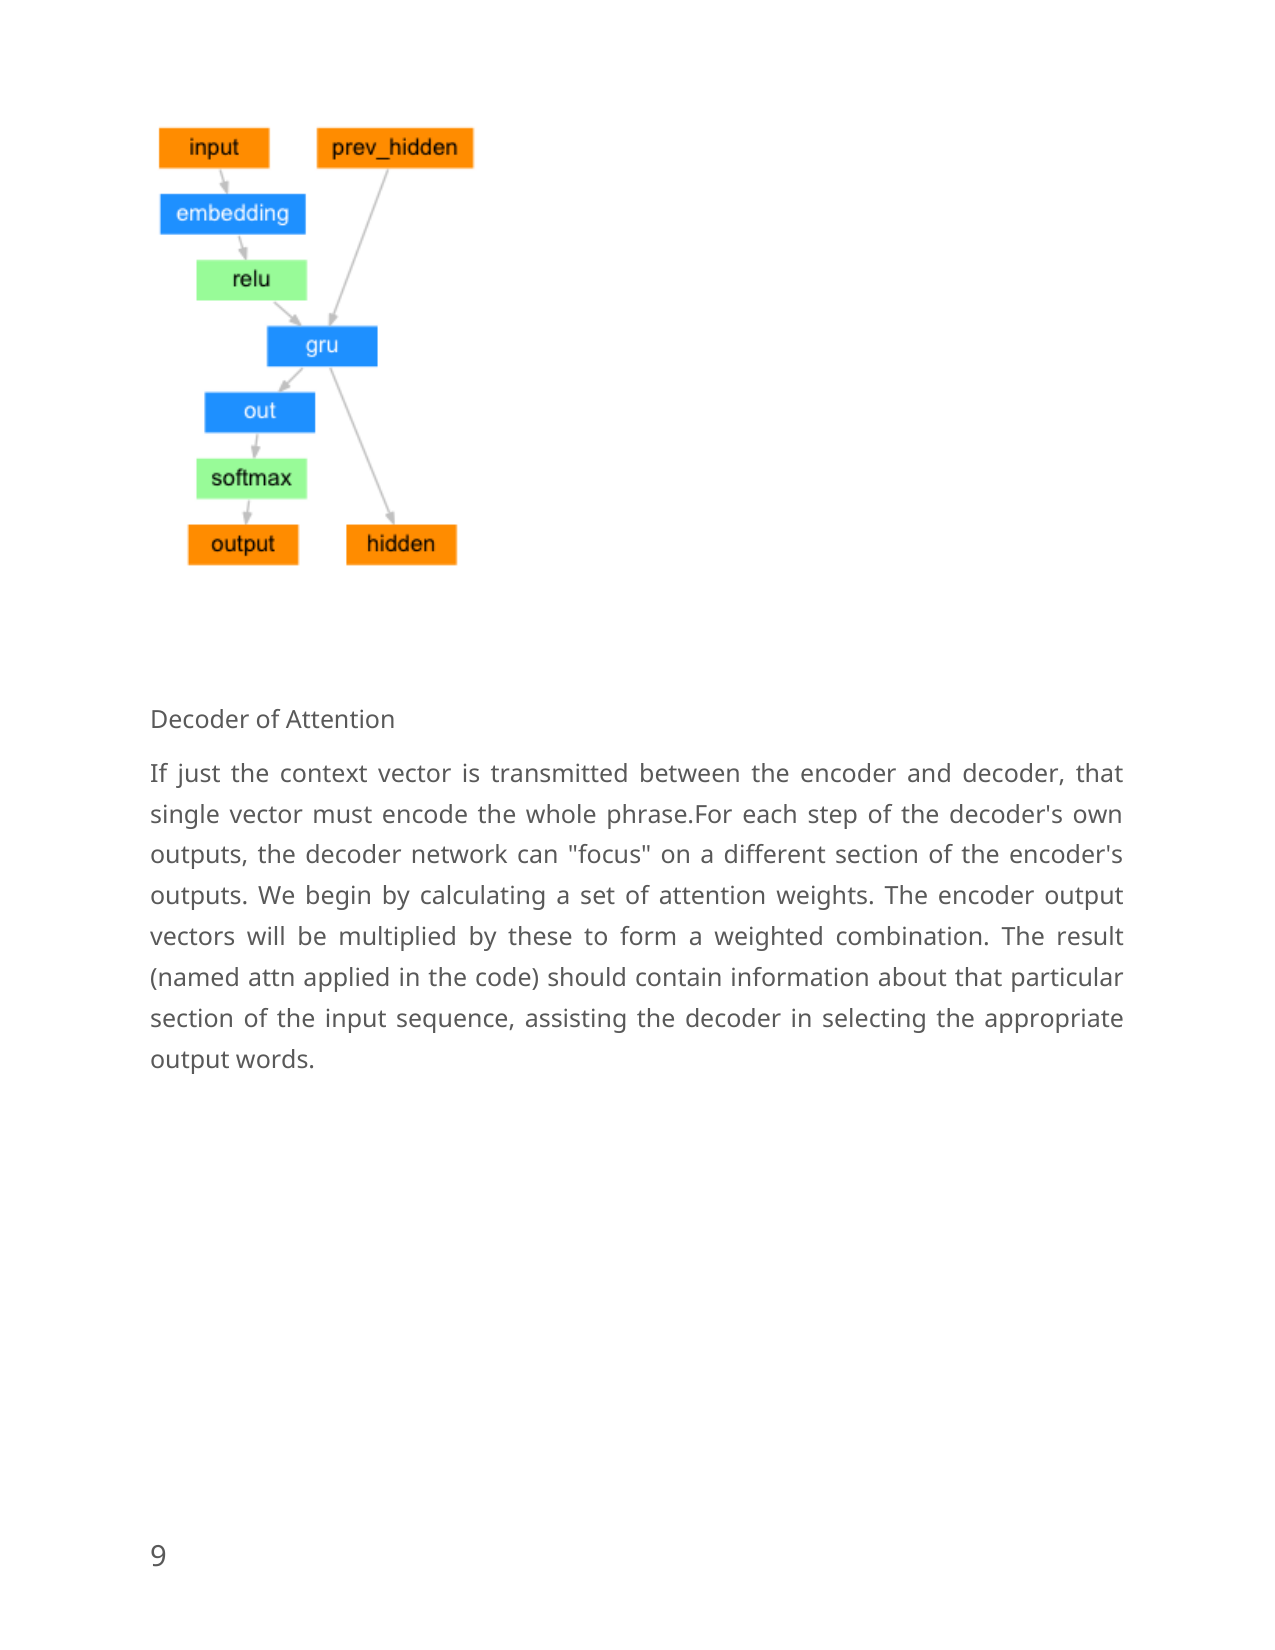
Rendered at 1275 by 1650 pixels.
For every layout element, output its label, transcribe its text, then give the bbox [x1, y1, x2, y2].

text Decoder of Attention [150, 702, 1125, 736]
text If just the context vector is transmitted between the encoder and decoder, that single vector must encode the whole phrase.For each step of the decoder's own outputs, the decoder network can "focus" on a different section of the encoder's outputs. We begin by calculating a set of attention weights. The encoder output vectors will be multiplied by these to form a weighted combination. The result (named attn applied in the code) should contain information about that particular section of the input sequence, assisting the decoder in selecting the appropriate output words. [150, 755, 1125, 1075]
picture [150, 120, 484, 575]
